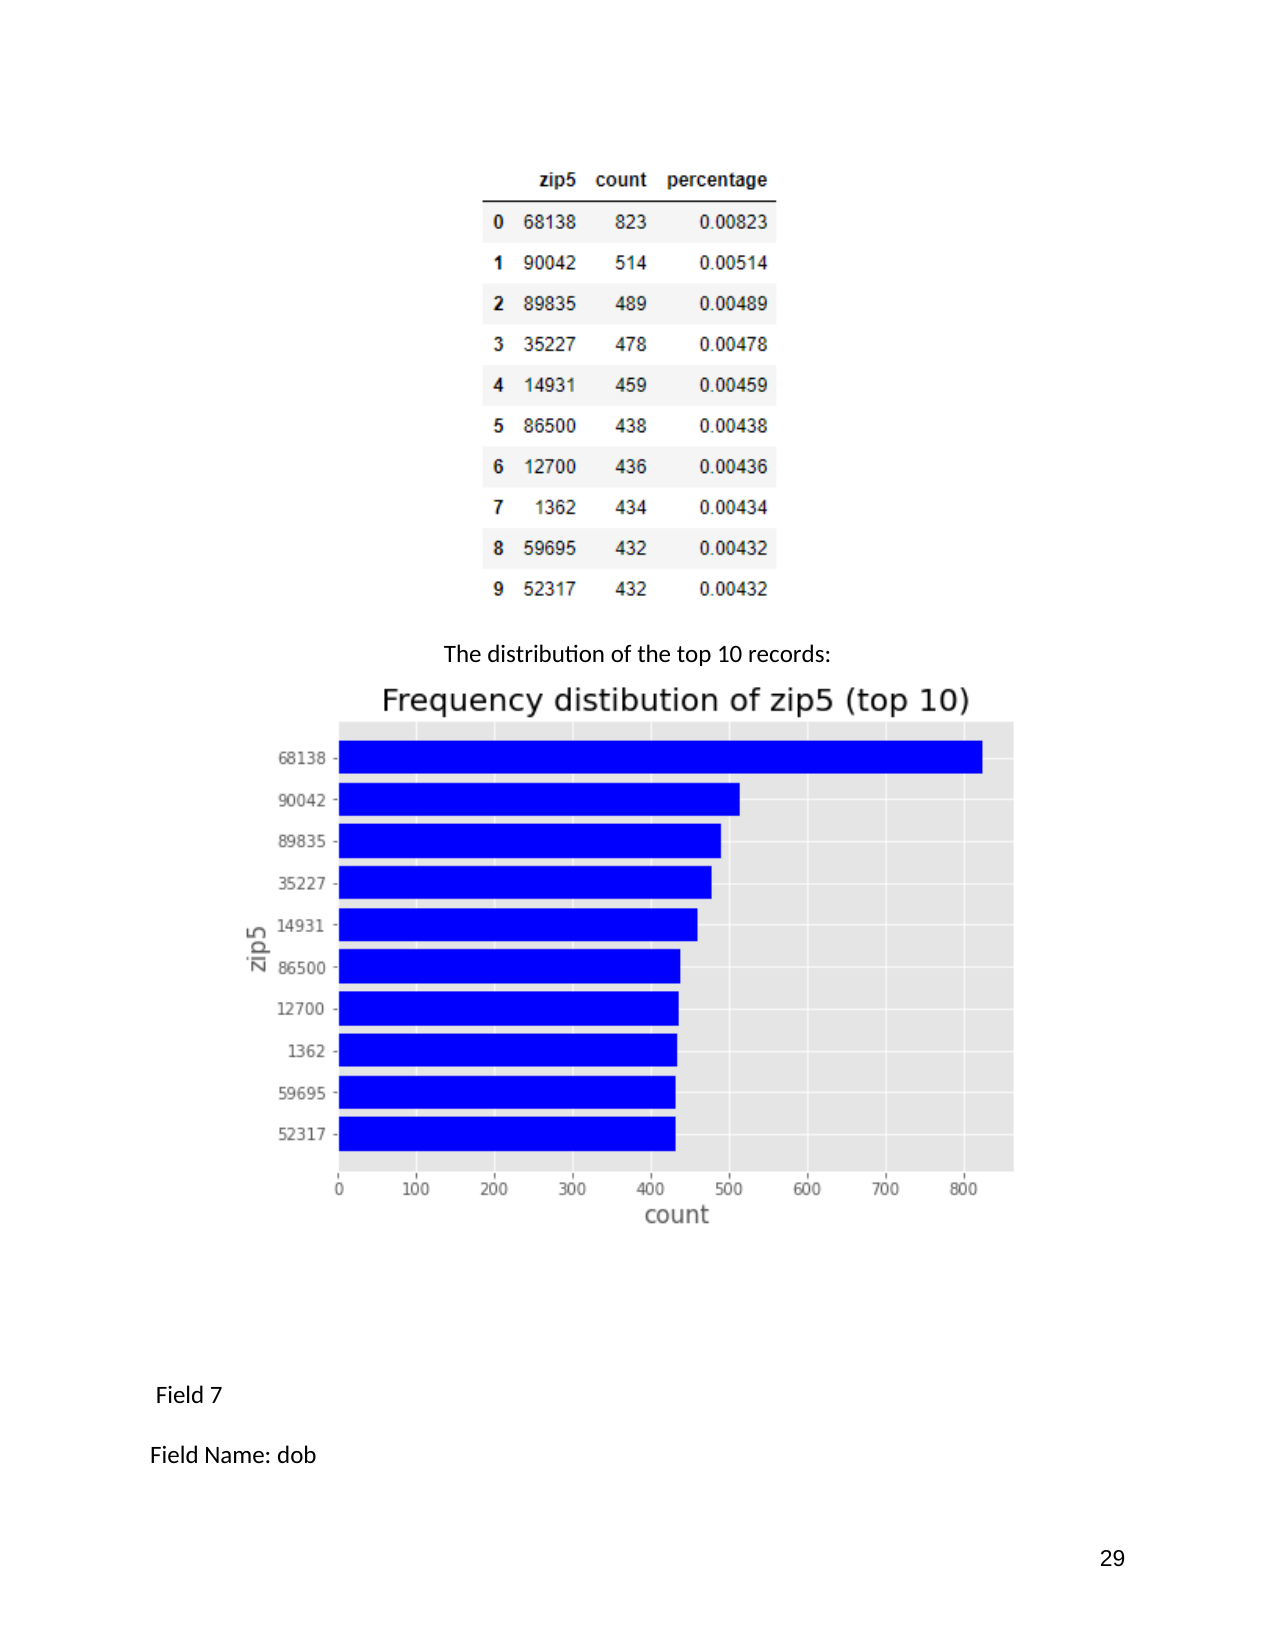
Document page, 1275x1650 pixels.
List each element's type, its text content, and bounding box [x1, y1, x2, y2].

text Field Name: dob [150, 1439, 1125, 1470]
picture [225, 672, 1050, 1236]
text Field 7 [150, 1379, 1125, 1410]
picture [475, 150, 800, 610]
